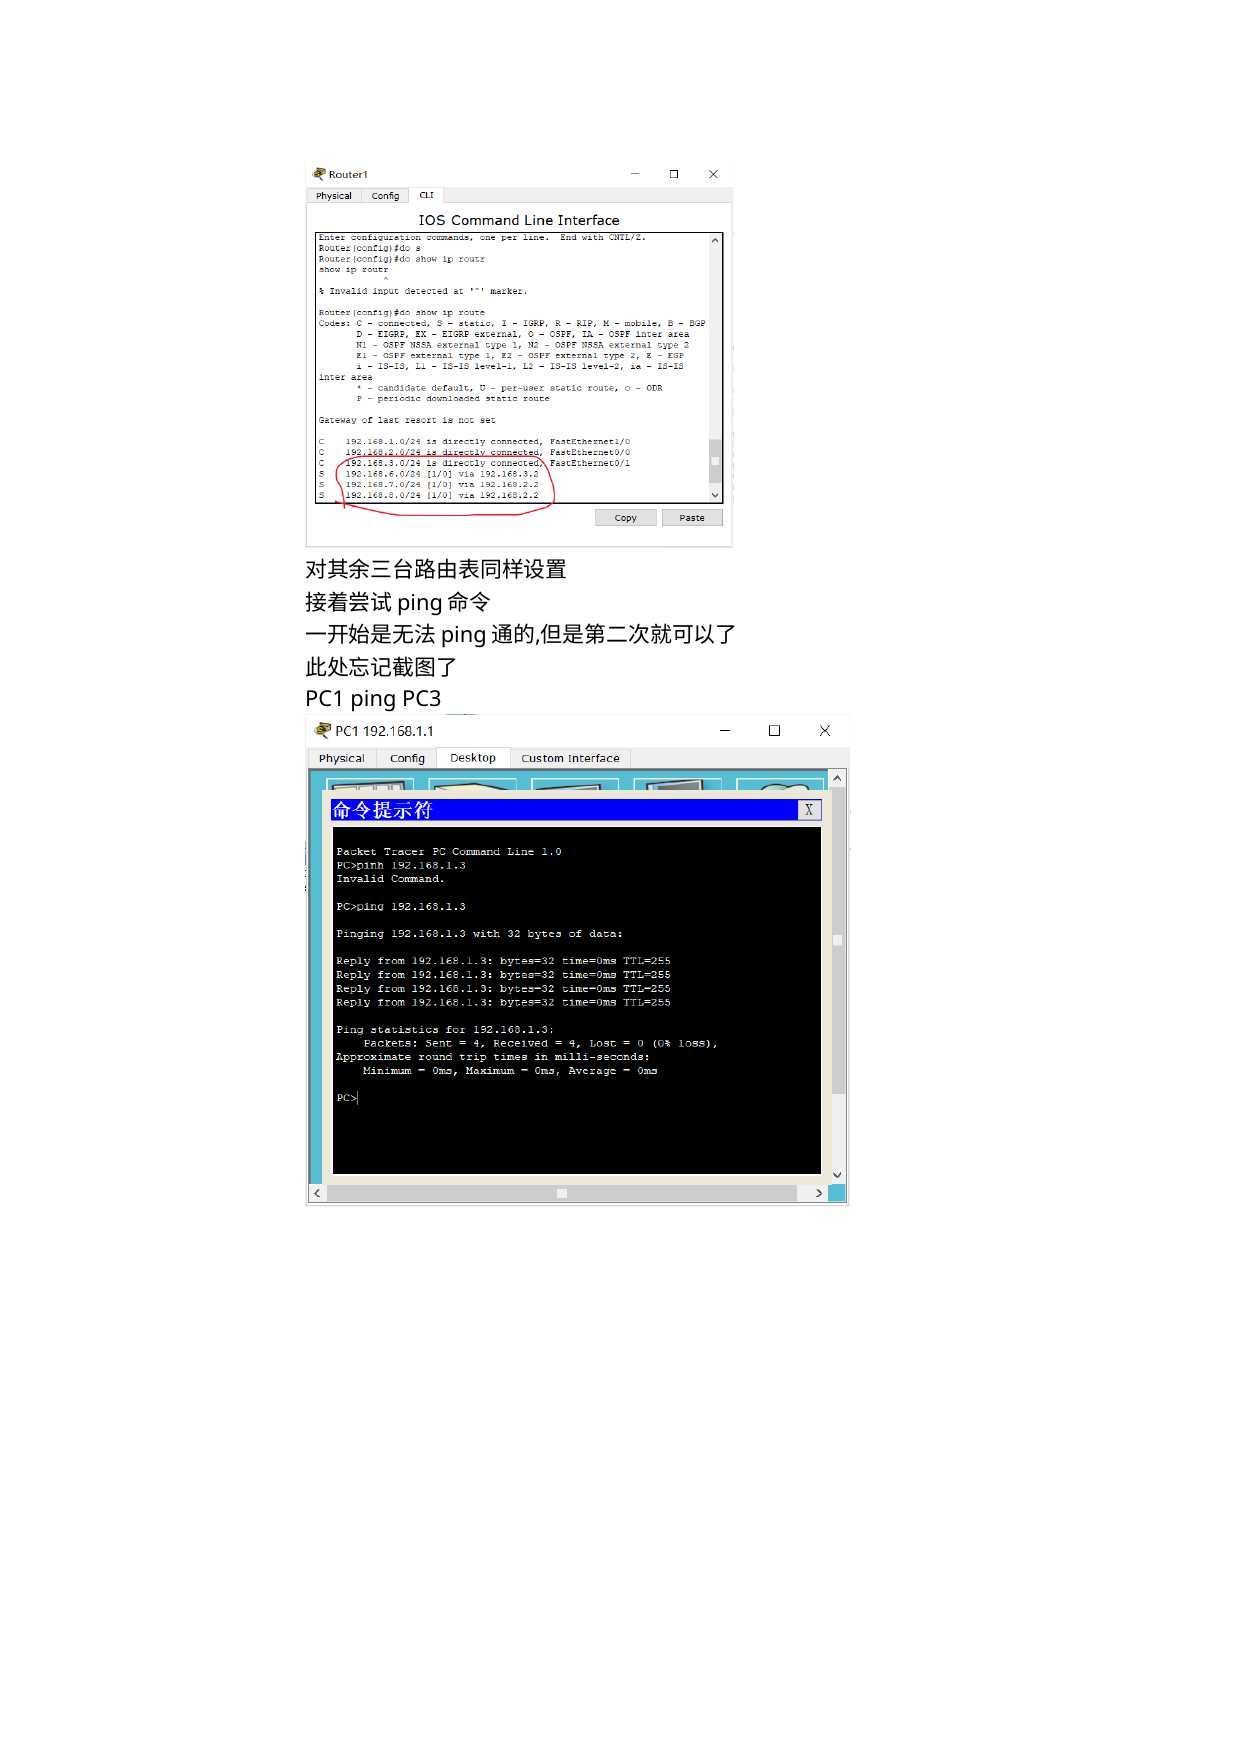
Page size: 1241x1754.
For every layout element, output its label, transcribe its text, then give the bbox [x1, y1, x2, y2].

list PC1 ping PC3 [305, 682, 1053, 714]
list 对其余三台路由表同样设置 [305, 552, 1053, 584]
picture [305, 162, 734, 548]
picture [305, 714, 851, 1207]
list 接着尝试ping命令 [305, 584, 1053, 617]
list 一开始是无法ping通的,但是第二次就可以了 [305, 617, 1053, 649]
list 此处忘记截图了 [305, 649, 1053, 682]
